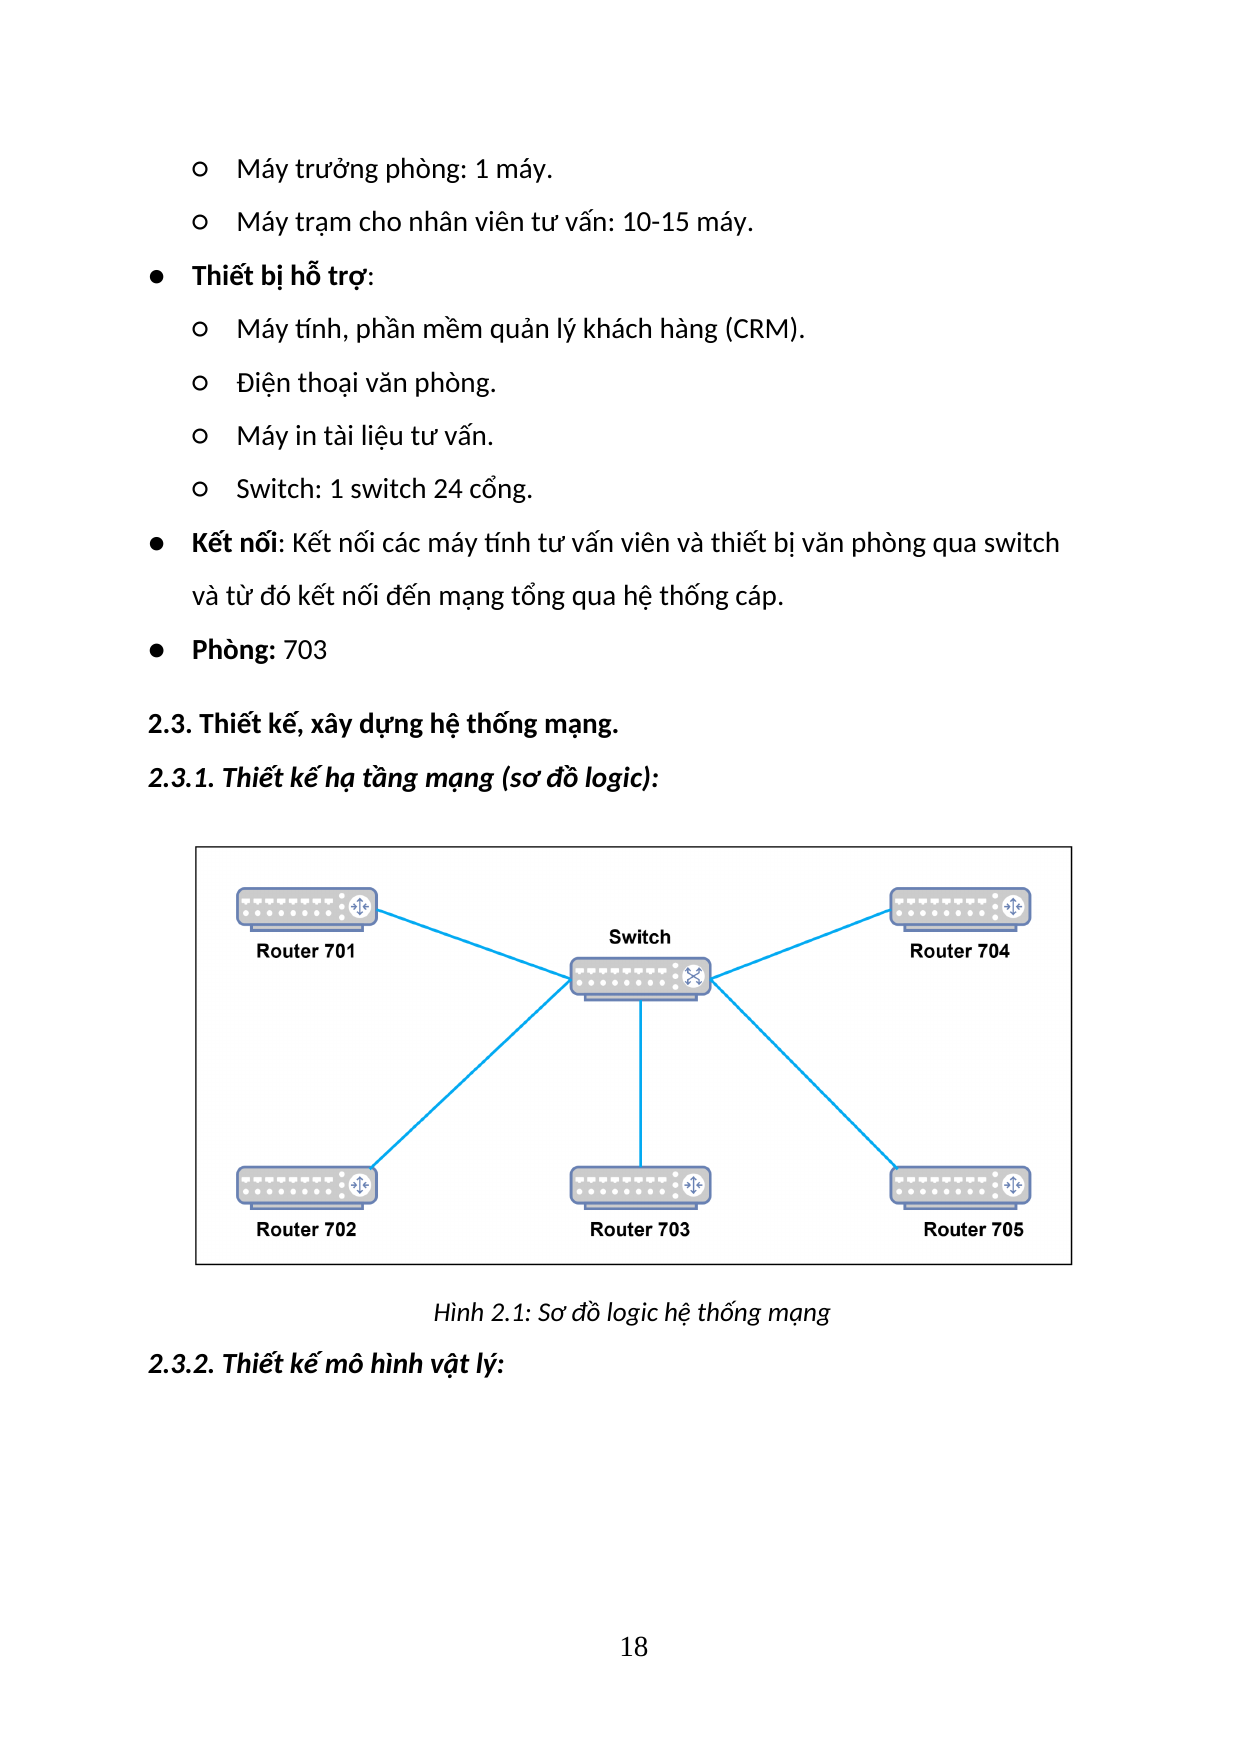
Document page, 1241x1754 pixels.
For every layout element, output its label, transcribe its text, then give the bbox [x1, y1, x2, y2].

subtitle 2.3.1. Thiết kế hạ tầng mạng (sơ đồ logic): [148, 759, 1090, 794]
list Máy trưởng phòng: 1 máy. [192, 150, 1090, 186]
list Máy in tài liệu tư vấn. [192, 417, 1090, 453]
list Thiết bị hỗ trợ: [148, 257, 1090, 292]
text 2.3.2. Thiết kế mô hình vật lý: [148, 1345, 1090, 1381]
subtitle 2.3. Thiết kế, xây dựng hệ thống mạng. [148, 705, 1090, 741]
list Switch: 1 switch 24 cổng. [192, 471, 1090, 506]
list Phòng: 703 [148, 631, 1090, 667]
list Máy tính, phần mềm quản lý khách hàng (CRM). [192, 310, 1090, 346]
list Máy trạm cho nhân viên tư vấn: 10-15 máy. [192, 203, 1090, 239]
picture [181, 832, 1086, 1279]
text Hình 2.1: Sơ đồ logic hệ thống mạng [148, 1295, 1090, 1328]
list Kết nối: Kết nối các máy tính tư vấn viên và thiết bị văn phòng qua switch và từ đó kết nối đến mạng tổng qua hệ thống cáp. [148, 524, 1090, 613]
list Điện thoại văn phòng. [192, 364, 1090, 399]
